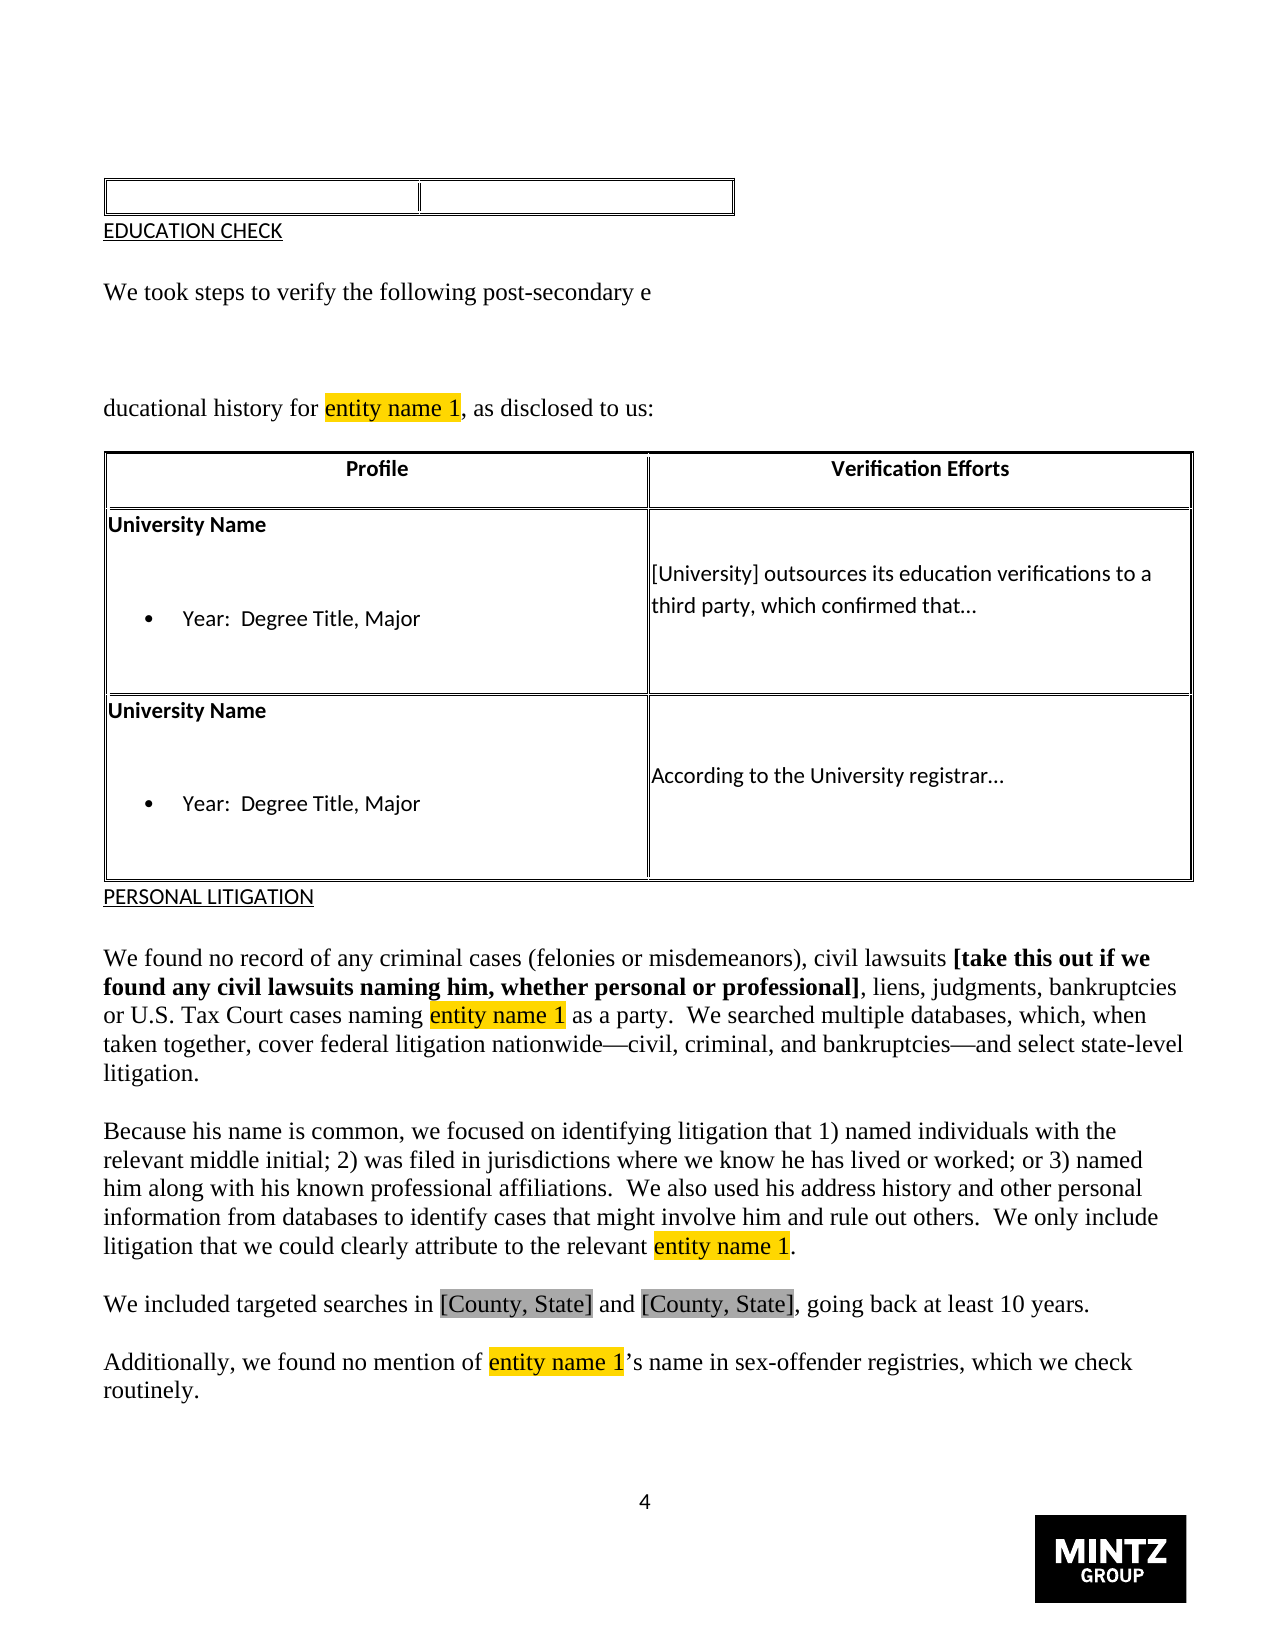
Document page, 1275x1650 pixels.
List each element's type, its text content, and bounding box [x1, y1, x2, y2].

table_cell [420, 181, 732, 213]
text We found no record of any criminal cases (felonies or misdemeanors), civil lawsuits [take this out if we found any civil lawsuits naming him, whether personal or professional], liens, judgments, bankruptcies or U.S. Tax Court cases naming entity name 1 as a party. We searched multiple databases, which, when taken together, cover federal litigation nationwide—civil, criminal, and bankruptcies—and select state-level litigation. [103, 943, 1186, 1087]
table_header Verification Efforts [649, 454, 1190, 507]
table_cell According to the University registrar… [649, 693, 1192, 878]
table_cell University Name Year: Degree Title, Major [105, 693, 649, 878]
table_cell University Name Year: Degree Title, Major [105, 507, 649, 693]
text PERSONAL LITIGATION [103, 882, 1186, 910]
text Because his name is common, we focused on identifying litigation that 1) named individuals with the relevant middle initial; 2) was filed in jurisdictions where we know he has lived or worked; or 3) named him along with his known professional affiliations. We also used his address history and other personal information from databases to identify cases that might involve him and rule out others. We only include litigation that we could clearly attribute to the relevant entity name 1. [103, 1116, 1186, 1260]
table_cell [University] outsources its education verifications to a third party, which confirmed that… [649, 507, 1192, 693]
text We included targeted searches in [County, State] and [County, State], going back at least 10 years. [794, 1289, 1186, 1318]
text ducational history for entity name 1, as disclosed to us: [103, 393, 325, 422]
text Additionally, we found no mention of entity name 1’s name in sex-offender registries, which we check routinely. [103, 1347, 1186, 1404]
table_header Profile [107, 454, 649, 507]
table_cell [107, 181, 419, 213]
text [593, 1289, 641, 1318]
text ducational history for entity name 1, as disclosed to us: [461, 393, 1186, 422]
text EDUCATION CHECK [103, 216, 1186, 244]
text We took steps to verify the following post-secondary e [103, 277, 1186, 306]
text We included targeted searches in [County, State] and [County, State], going back at least 10 years. [103, 1289, 440, 1318]
